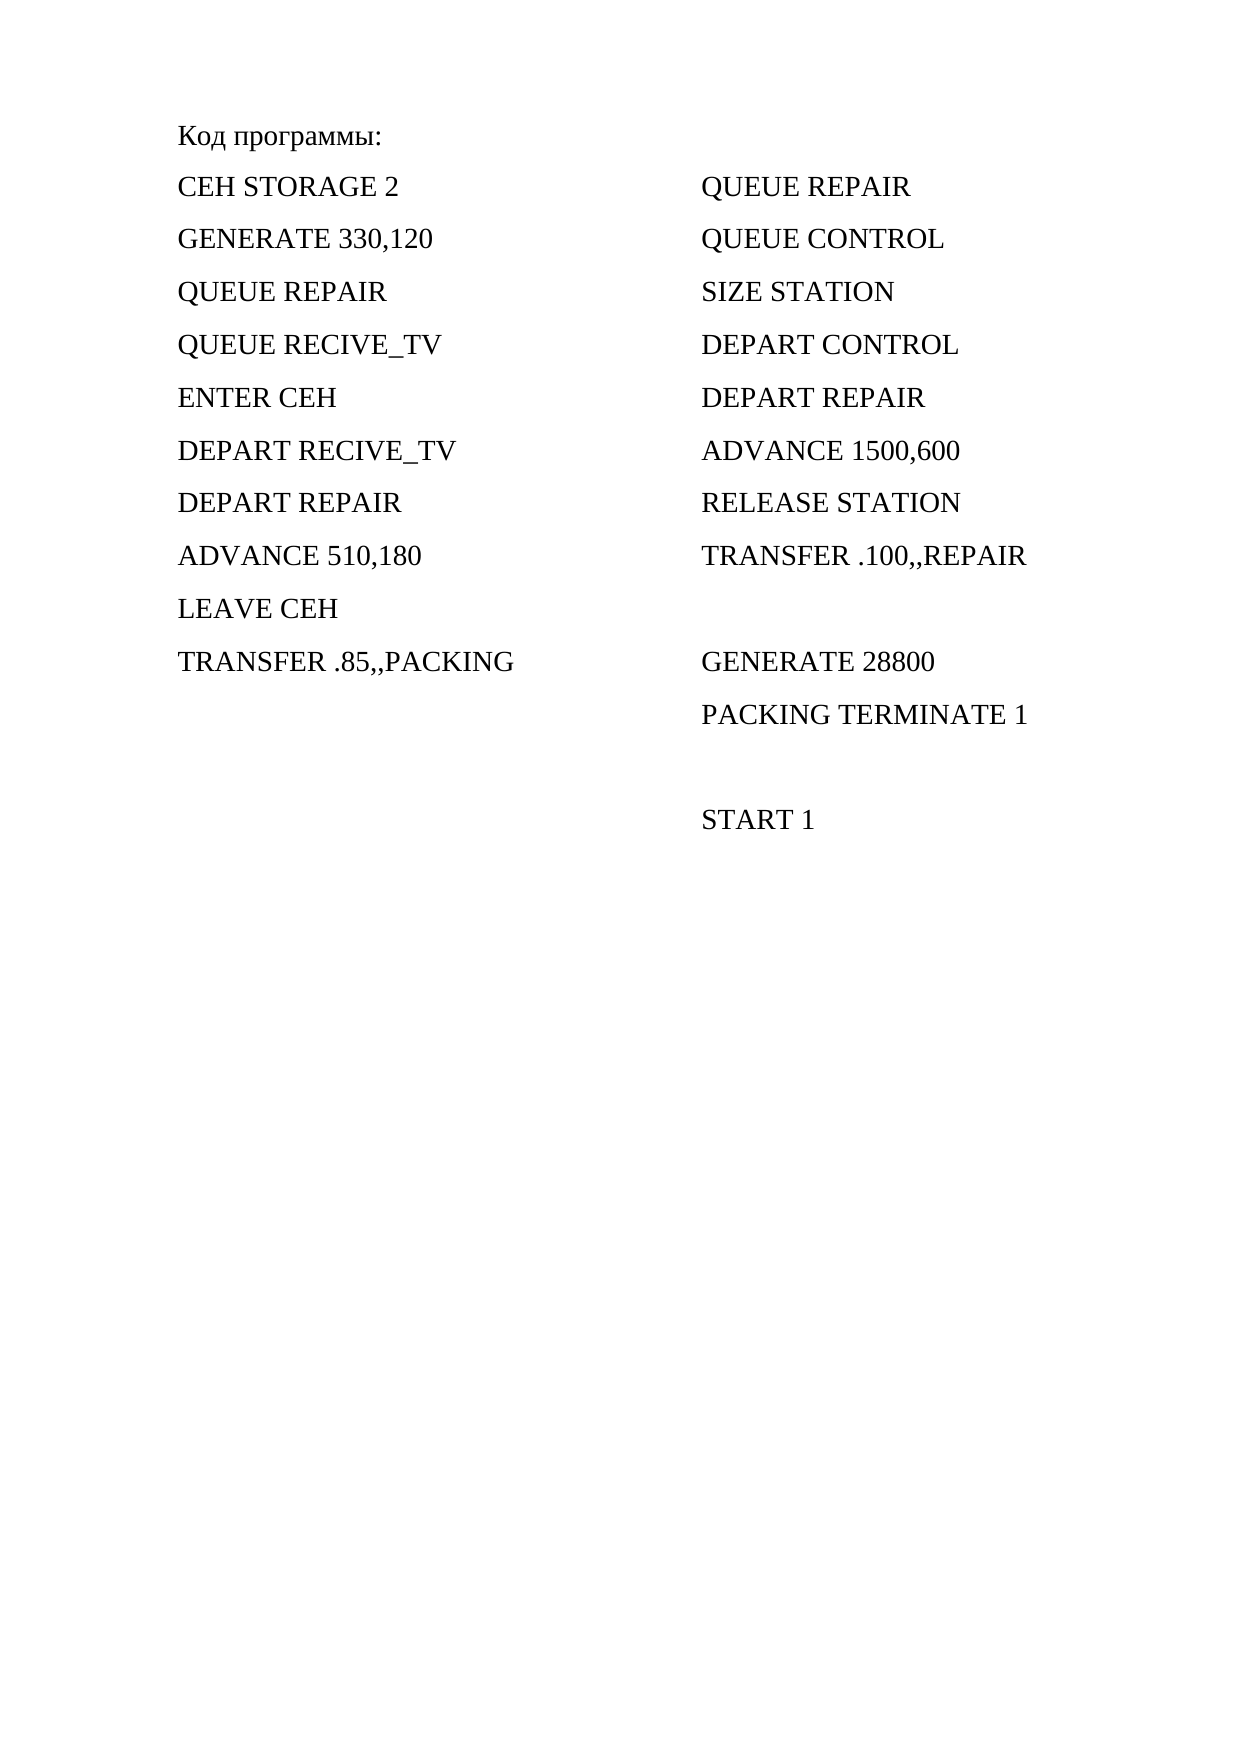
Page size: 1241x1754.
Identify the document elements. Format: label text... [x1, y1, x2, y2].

text SIZE STATION [701, 274, 1152, 308]
text ENTER CEH [177, 380, 627, 413]
text ADVANCE 510,180 [177, 538, 627, 572]
text QUEUE REPAIR [177, 274, 627, 308]
text GENERATE 330,120 [177, 221, 627, 255]
text CEH STORAGE 2 [177, 169, 627, 202]
text DEPART CONTROL [701, 327, 1152, 361]
text START 1 [701, 802, 1152, 836]
text PACKING TERMINATE 1 [701, 697, 1152, 730]
text DEPART RECIVE_TV [177, 433, 627, 466]
text Код программы: [177, 118, 1143, 152]
text TRANSFER .85,,PACKING [177, 644, 627, 677]
text DEPART REPAIR [701, 380, 1152, 413]
text LEAVE CEH [177, 591, 627, 625]
text QUEUE REPAIR [701, 169, 1152, 202]
text QUEUE RECIVE_TV [177, 327, 627, 361]
text TRANSFER .100,,REPAIR [701, 538, 1152, 572]
text ADVANCE 1500,600 [701, 433, 1152, 466]
text RELEASE STATION [701, 486, 1152, 519]
text GENERATE 28800 [701, 644, 1152, 677]
text DEPART REPAIR [177, 486, 627, 519]
text QUEUE CONTROL [701, 221, 1152, 255]
